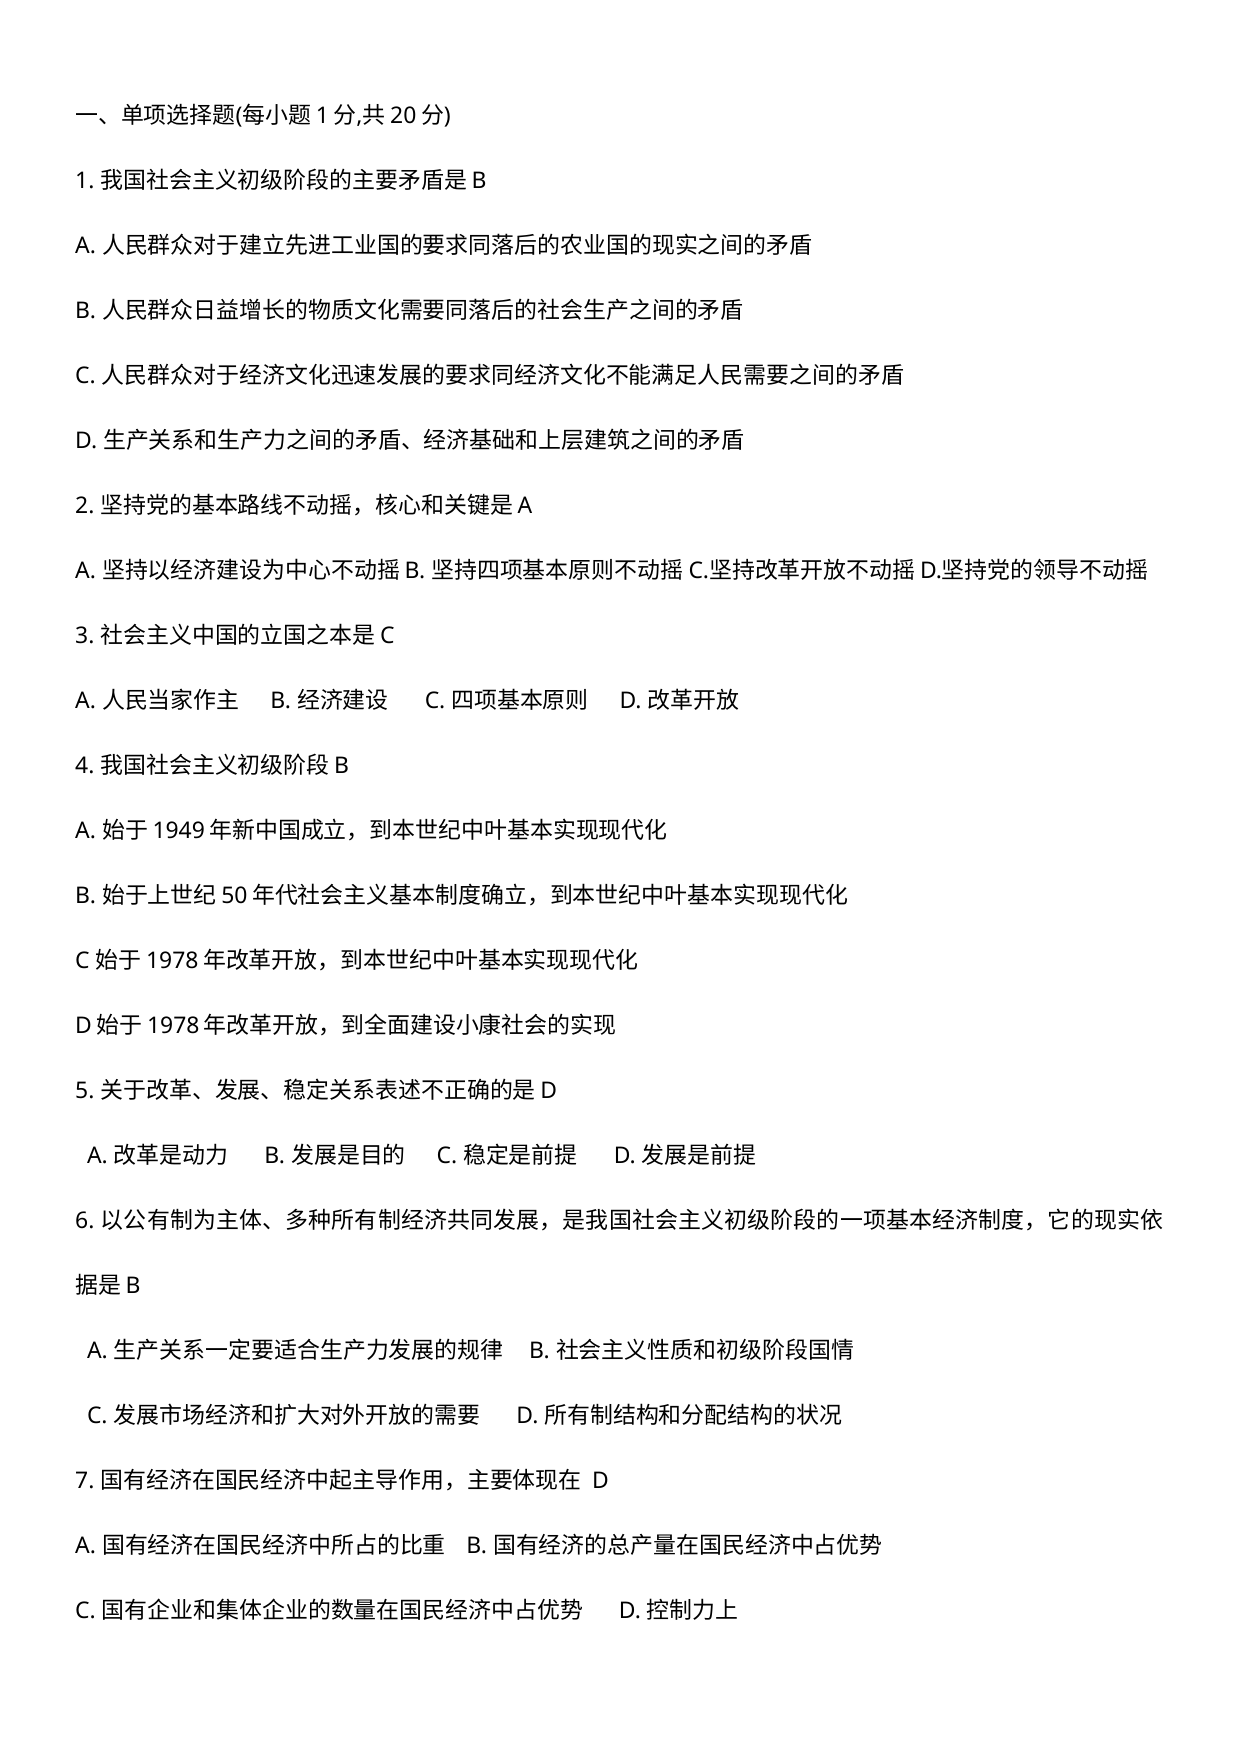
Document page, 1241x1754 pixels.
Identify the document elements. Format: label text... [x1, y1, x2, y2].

text 1. 我国社会主义初级阶段的主要矛盾是B [75, 146, 1165, 211]
text D. 生产关系和生产力之间的矛盾、经济基础和上层建筑之间的矛盾 [75, 406, 1165, 471]
text 6. 以公有制为主体、多种所有制经济共同发展，是我国社会主义初级阶段的一项基本经济制度，它的现实依据是B [75, 1186, 1165, 1316]
text C 始于1978年改革开放，到本世纪中叶基本实现现代化 [75, 926, 1165, 991]
text A. 改革是动力 B. 发展是目的 C. 稳定是前提 D. 发展是前提 [75, 1121, 1165, 1186]
text A. 始于1949年新中国成立，到本世纪中叶基本实现现代化 [75, 796, 1165, 861]
text 3. 社会主义中国的立国之本是C [75, 601, 1165, 666]
text C. 国有企业和集体企业的数量在国民经济中占优势 D. 控制力上 [75, 1576, 1165, 1641]
text 5. 关于改革、发展、稳定关系表述不正确的是D [75, 1056, 1165, 1121]
text 4. 我国社会主义初级阶段B [75, 731, 1165, 796]
text A. 人民群众对于建立先进工业国的要求同落后的农业国的现实之间的矛盾 [75, 211, 1165, 276]
text B. 人民群众日益增长的物质文化需要同落后的社会生产之间的矛盾 [75, 276, 1165, 341]
text A. 国有经济在国民经济中所占的比重 B. 国有经济的总产量在国民经济中占优势 [75, 1511, 1165, 1576]
text 2. 坚持党的基本路线不动摇，核心和关键是A [75, 471, 1165, 536]
text D始于1978年改革开放，到全面建设小康社会的实现 [75, 991, 1165, 1056]
text 一、单项选择题(每小题1分,共20分) [75, 81, 1165, 146]
text 7. 国有经济在国民经济中起主导作用，主要体现在 D [75, 1446, 1165, 1511]
text A. 生产关系一定要适合生产力发展的规律 B. 社会主义性质和初级阶段国情 [75, 1316, 1165, 1381]
text B. 始于上世纪50年代社会主义基本制度确立，到本世纪中叶基本实现现代化 [75, 861, 1165, 926]
text A. 人民当家作主 B. 经济建设 C. 四项基本原则 D. 改革开放 [75, 666, 1165, 731]
text C. 人民群众对于经济文化迅速发展的要求同经济文化不能满足人民需要之间的矛盾 [75, 341, 1165, 406]
text C. 发展市场经济和扩大对外开放的需要 D. 所有制结构和分配结构的状况 [75, 1381, 1165, 1446]
text A. 坚持以经济建设为中心不动摇B. 坚持四项基本原则不动摇 C.坚持改革开放不动摇D.坚持党的领导不动摇 [75, 536, 1165, 601]
